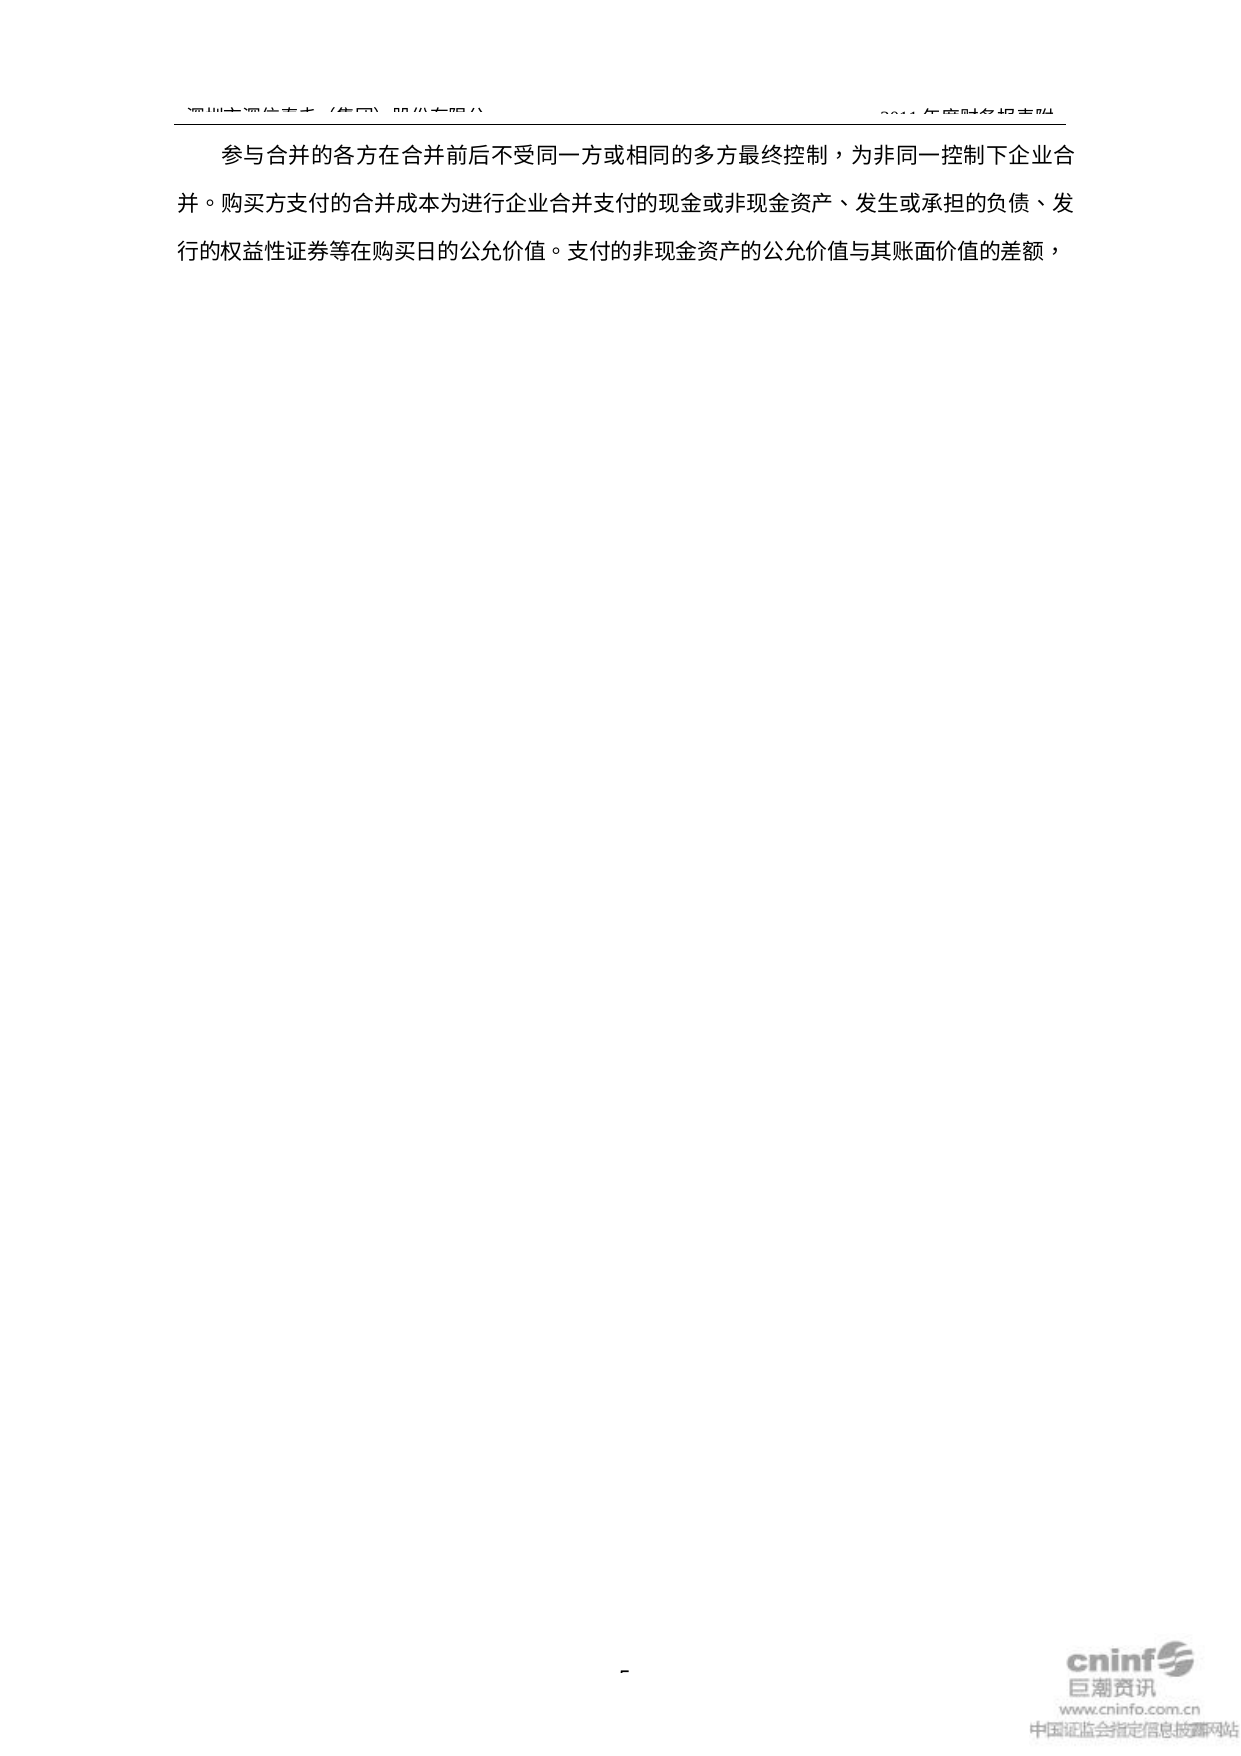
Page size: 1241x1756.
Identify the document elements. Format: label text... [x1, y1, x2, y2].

text 参与合并的各方在合并前后不受同一方或相同的多方最终控制，为非同一控制下企业合 并。购买方支付的合并成本为进行企业合并支付的现金或非现金资产、发生或承担的负债、发 行的权益性证券等在购买日的公允价值。支付的非现金资产的公允价值与其账面价值的差额， [177, 125, 1075, 269]
picture [1029, 1633, 1241, 1754]
